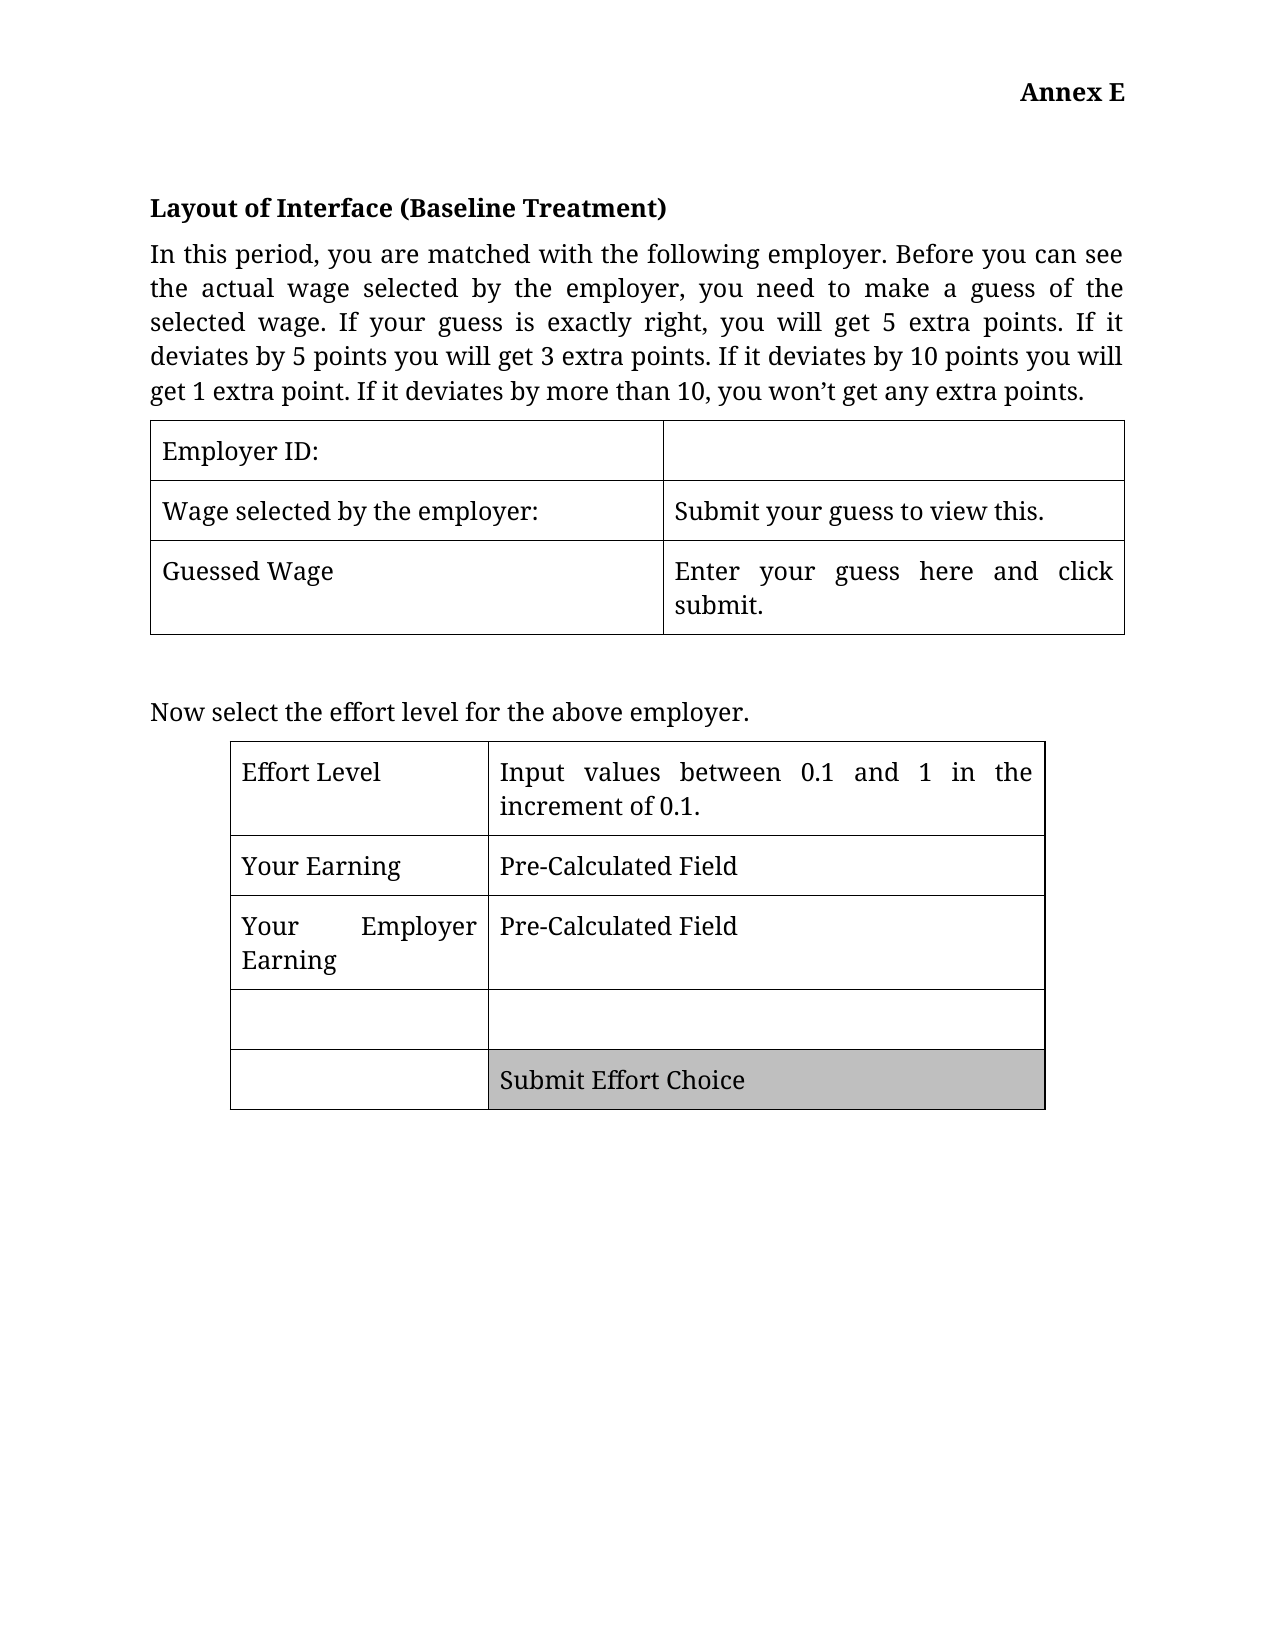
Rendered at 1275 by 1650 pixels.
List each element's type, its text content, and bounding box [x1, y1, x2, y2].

table_cell Guessed Wage [151, 541, 663, 634]
table_header Input values between 0.1 and 1 in the increment of 0.1. [489, 742, 1044, 835]
table_cell [489, 990, 1044, 1049]
table_cell Pre-Calculated Field [489, 896, 1044, 989]
table_cell Your Employer Earning [231, 896, 488, 989]
table_cell [231, 990, 488, 1049]
table_cell [231, 1050, 488, 1109]
table_cell Your Earning [231, 836, 488, 895]
table_cell Enter your guess here and click submit. [664, 541, 1124, 634]
table_header [664, 421, 1124, 480]
table_cell Pre-Calculated Field [489, 836, 1044, 895]
text In this period, you are matched with the following employer. Before you can see the actual wage selected by the employer, you need to make a guess of the selected wage. If your guess is exactly right, you will get 5 extra points. If it deviates by 5 points you will get 3 extra points. If it deviates by 10 points you will get 1 extra point. If it deviates by more than 10, you won’t get any extra points. [150, 237, 1125, 407]
table_cell Wage selected by the employer: [151, 481, 663, 540]
text Layout of Interface (Baseline Treatment) [150, 190, 1125, 224]
text Now select the effort level for the above employer. [150, 694, 1125, 728]
table_cell Submit Effort Choice [489, 1050, 1044, 1109]
table_header Employer ID: [151, 421, 663, 480]
table_header Effort Level [231, 742, 488, 835]
table_cell Submit your guess to view this. [664, 481, 1124, 540]
